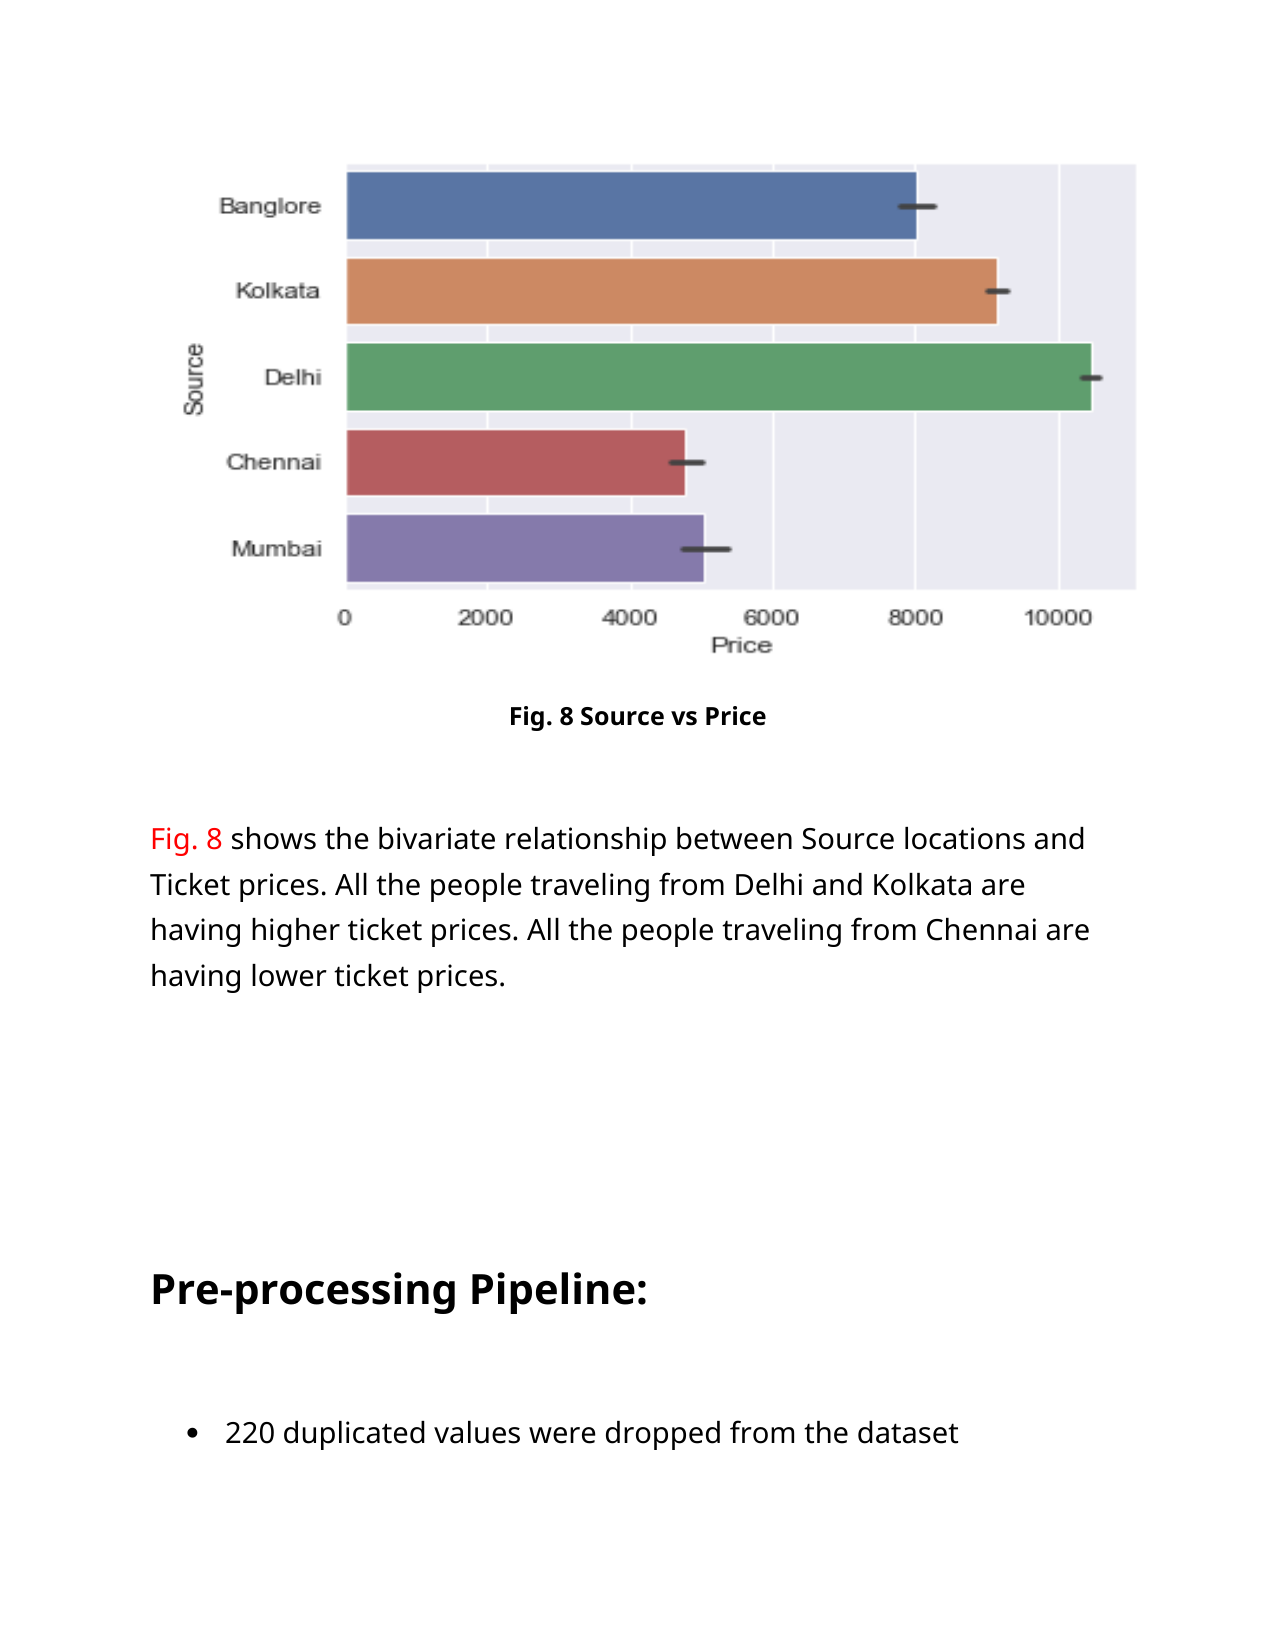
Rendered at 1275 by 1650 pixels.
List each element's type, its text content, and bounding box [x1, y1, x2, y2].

text Pre-processing Pipeline: [150, 1260, 1125, 1317]
list 220 duplicated values were dropped from the dataset [187, 1413, 1125, 1452]
text Fig. 8 Source vs Price [150, 698, 1125, 732]
text Fig. 8 shows the bivariate relationship between Source locations and Ticket prices. All the people traveling from Delhi and Kolkata are having higher ticket prices. All the people traveling from Chennai are having lower ticket prices. [150, 818, 1125, 995]
